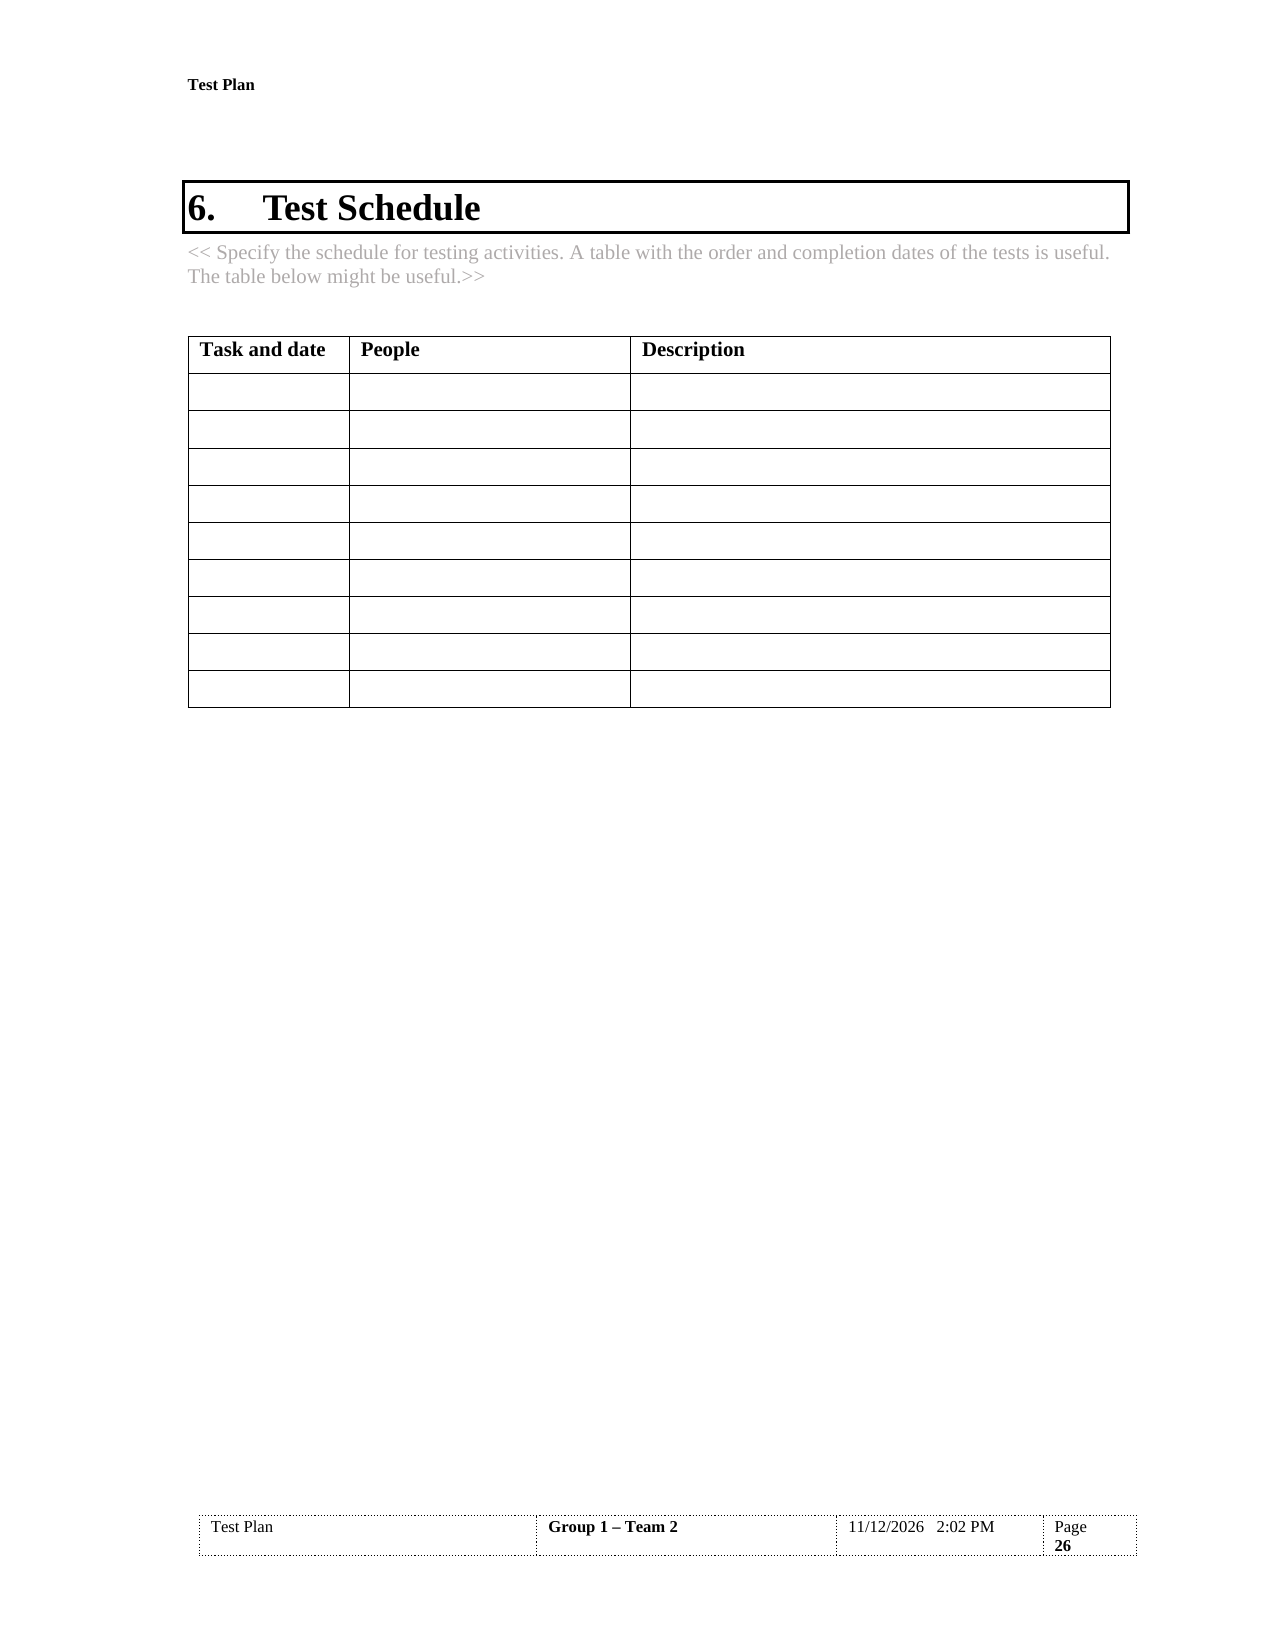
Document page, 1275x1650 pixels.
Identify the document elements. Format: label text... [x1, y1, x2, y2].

table_cell [350, 634, 630, 670]
table_cell [189, 449, 349, 484]
table_cell [189, 560, 349, 596]
table_header People [350, 337, 630, 373]
table_cell [350, 374, 630, 410]
table_cell [350, 449, 630, 484]
table_cell [631, 449, 1110, 484]
text << Specify the schedule for testing activities. A table with the order and completion dates of the tests is useful. The table below might be useful.>> [187, 240, 1125, 288]
table_cell [189, 486, 349, 522]
table_cell [350, 671, 630, 707]
table_cell [350, 523, 630, 559]
table_cell [189, 374, 349, 410]
table_cell [631, 560, 1110, 596]
table_cell [631, 411, 1110, 447]
table_cell [350, 411, 630, 447]
table_cell [189, 411, 349, 447]
table_cell [189, 523, 349, 559]
table_cell [350, 486, 630, 522]
table_cell [189, 634, 349, 670]
table_cell [350, 597, 630, 633]
table_cell [631, 634, 1110, 670]
table_header Description [631, 337, 1110, 373]
table_cell [631, 374, 1110, 410]
table_cell [189, 597, 349, 633]
table_cell [631, 671, 1110, 707]
table_cell [631, 523, 1110, 559]
table_cell [350, 560, 630, 596]
table_header Task and date [189, 337, 349, 373]
table_cell [189, 671, 349, 707]
table_cell [631, 597, 1110, 633]
subtitle Test Schedule [185, 183, 1127, 231]
table_cell [631, 486, 1110, 522]
